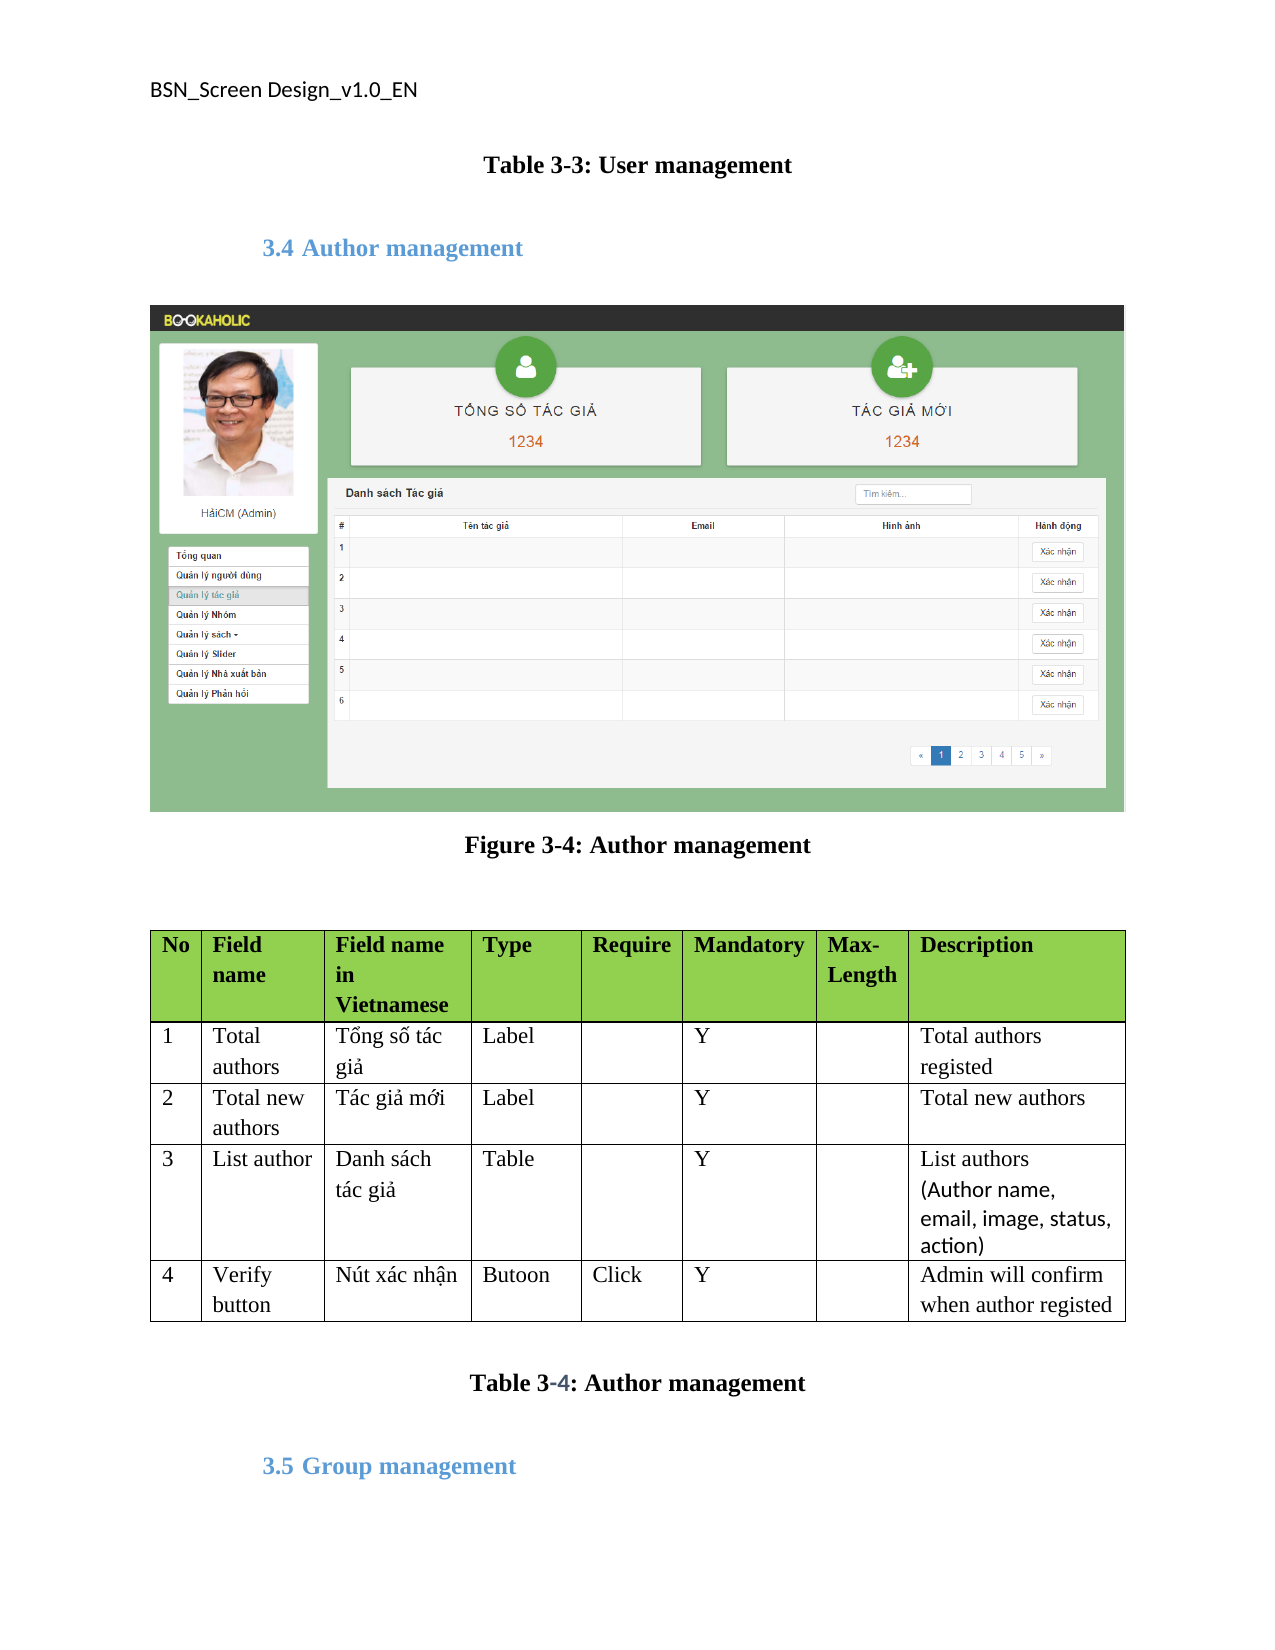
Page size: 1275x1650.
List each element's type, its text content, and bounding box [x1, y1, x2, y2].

table_cell List authors (Author name, email, image, status, action) [909, 1145, 1125, 1260]
table_header Field name in Vietnamese [325, 931, 471, 1021]
table_header Description [909, 931, 1125, 1021]
table_cell [582, 1023, 682, 1083]
table_cell Label [472, 1023, 581, 1083]
table_cell Table [472, 1145, 581, 1260]
table_header Require [582, 931, 682, 1021]
text Figure 3-4: Author management [150, 831, 1125, 859]
table_cell 1 [151, 1023, 201, 1083]
table_cell Danh sách tác giả [325, 1145, 471, 1260]
table_cell [817, 1145, 908, 1260]
table_cell 2 [151, 1084, 201, 1144]
table_cell 4 [151, 1261, 201, 1321]
table_cell [582, 1145, 682, 1260]
table_cell Y [683, 1023, 816, 1083]
table_cell [817, 1023, 908, 1083]
table_header Field name [202, 931, 324, 1021]
text Table 3-4: Author management [150, 1367, 1125, 1397]
table_header No [151, 931, 201, 1021]
list Group management [262, 1451, 1125, 1480]
table_header Max-Length [817, 931, 908, 1021]
table_cell Admin will confirm when author registed [909, 1261, 1125, 1321]
list Author management [262, 233, 1125, 261]
table_cell 3 [151, 1145, 201, 1260]
table_cell Label [472, 1084, 581, 1144]
table_cell Y [683, 1084, 816, 1144]
table_cell Click [582, 1261, 682, 1321]
table_cell Y [683, 1145, 816, 1260]
table_cell [582, 1084, 682, 1144]
table_cell Butoon [472, 1261, 581, 1321]
table_cell Total authors registed [909, 1023, 1125, 1083]
text Table 3-3: User management [150, 150, 1125, 179]
table_cell Total new authors [202, 1084, 324, 1144]
picture [150, 305, 1125, 812]
table_header Mandatory [683, 931, 816, 1021]
table_cell Nút xác nhận [325, 1261, 471, 1321]
table_cell Tổng số tác giả [325, 1023, 471, 1083]
table_cell List author [202, 1145, 324, 1260]
table_cell Total authors [202, 1023, 324, 1083]
table_cell [817, 1084, 908, 1144]
table_cell Tác giả mới [325, 1084, 471, 1144]
table_cell [817, 1261, 908, 1321]
table_cell Verify button [202, 1261, 324, 1321]
table_cell Y [683, 1261, 816, 1321]
table_cell Total new authors [909, 1084, 1125, 1144]
table_header Type [472, 931, 581, 1021]
